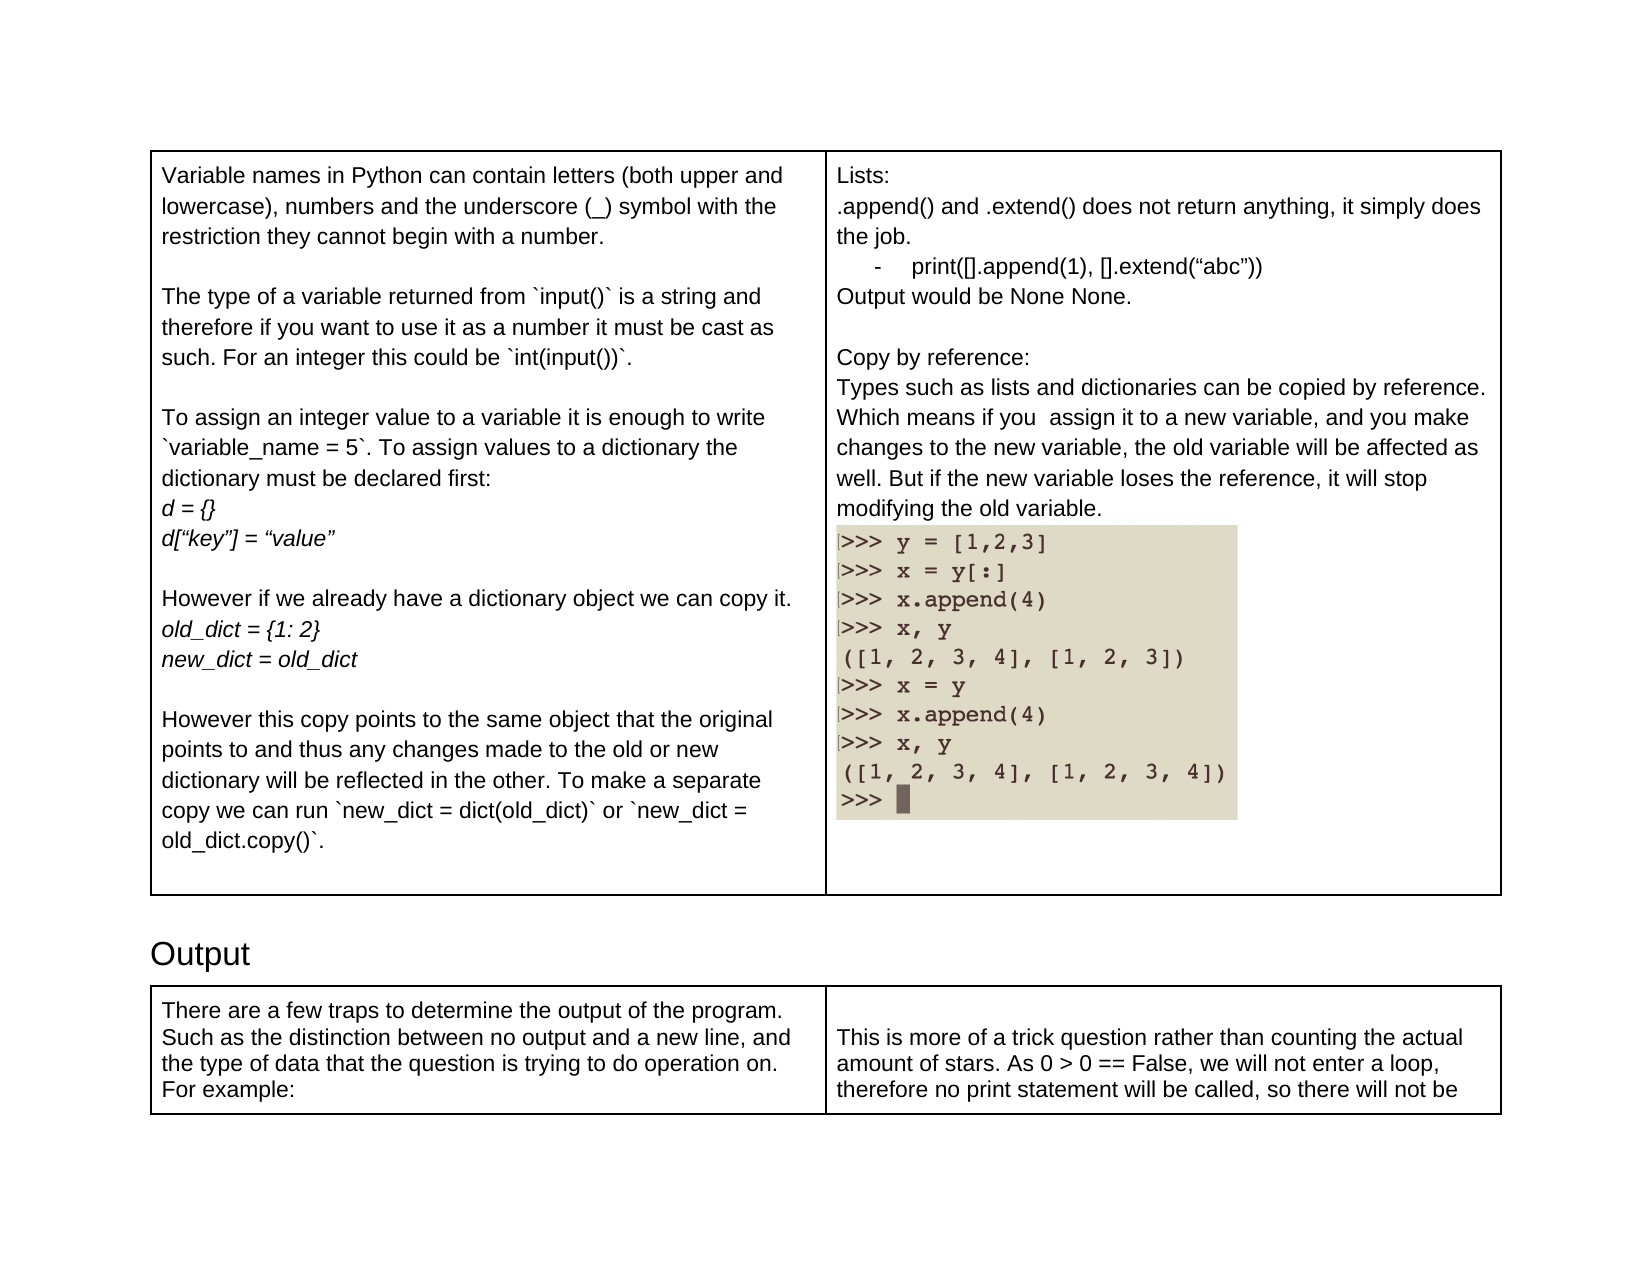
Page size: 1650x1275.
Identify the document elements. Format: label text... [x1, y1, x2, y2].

picture [836, 525, 1238, 820]
table_header Variable names in Python can contain letters (both upper and lowercase), numbers and the underscore (_) symbol with the restriction they cannot begin with a number. The type of a variable returned from `input()` is a string and therefore if you want to use it as a number it must be cast as such. For an integer this could be `int(input())`. To assign an integer value to a variable it is enough to write `variable_name = 5`. To assign values to a dictionary the dictionary must be declared first: d = {} d[“key”] = “value” However if we already have a dictionary object we can copy it. old_dict = {1: 2} new_dict = old_dict However this copy points to the same object that the original points to and thus any changes made to the old or new dictionary will be reflected in the other. To make a separate copy we can run `new_dict = dict(old_dict)` or `new_dict = old_dict.copy()`. [152, 152, 825, 894]
subtitle Output [150, 934, 1500, 972]
table_header Lists: .append() and .extend() does not return anything, it simply does the job. print([].append(1), [].extend(“abc”)) Output would be None None. Copy by reference: Types such as lists and dictionaries can be copied by reference. Which means if you assign it to a new variable, and you make changes to the new variable, the old variable will be affected as well. But if the new variable loses the reference, it will stop modifying the old variable. [827, 152, 1500, 894]
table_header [152, 987, 825, 1113]
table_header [827, 987, 1500, 1113]
